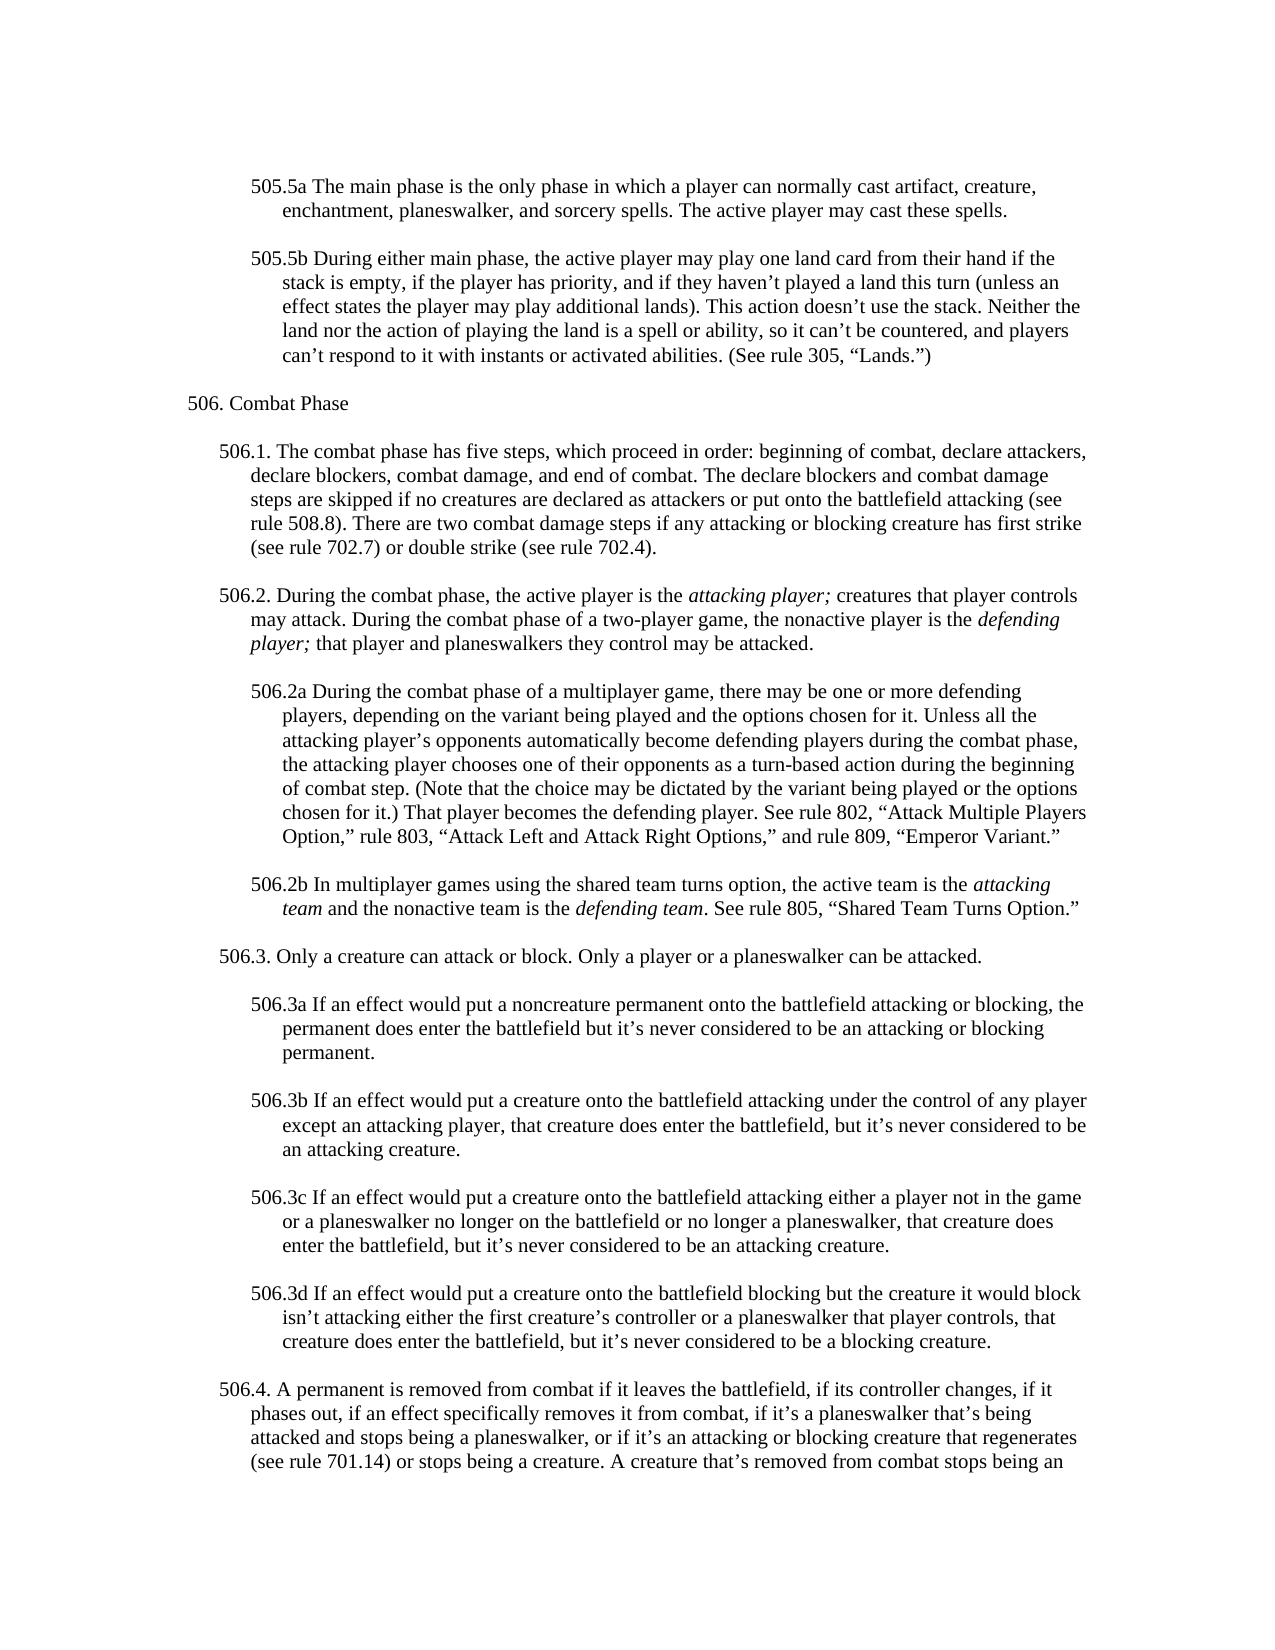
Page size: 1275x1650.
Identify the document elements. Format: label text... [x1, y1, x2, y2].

text 505.5a The main phase is the only phase in which a player can normally cast artifact, creature, enchantment, planeswalker, and sorcery spells. The active player may cast these spells. [251, 174, 1087, 222]
text 506.3d If an effect would put a creature onto the battlefield blocking but the creature it would block isn’t attacking either the first creature’s controller or a planeswalker that player controls, that creature does enter the battlefield, but it’s never considered to be a blocking creature. [251, 1281, 1087, 1353]
text 506.3c If an effect would put a creature onto the battlefield attacking either a player not in the game or a planeswalker no longer on the battlefield or no longer a planeswalker, that creature does enter the battlefield, but it’s never considered to be an attacking creature. [251, 1185, 1087, 1257]
text 506.2a During the combat phase of a multiplayer game, there may be one or more defending players, depending on the variant being played and the options chosen for it. Unless all the attacking player’s opponents automatically become defending players during the combat phase, the attacking player chooses one of their opponents as a turn-based action during the beginning of combat step. (Note that the choice may be dictated by the variant being played or the options chosen for it.) That player becomes the defending player. See rule 802, “Attack Multiple Players Option,” rule 803, “Attack Left and Attack Right Options,” and rule 809, “Emperor Variant.” [251, 679, 1087, 848]
text 506. Combat Phase [187, 391, 1087, 415]
text 506.2b In multiplayer games using the shared team turns option, the active team is the attacking team and the nonactive team is the defending team. See rule 805, “Shared Team Turns Option.” [251, 872, 1087, 920]
text 506.3a If an effect would put a noncreature permanent onto the battlefield attacking or blocking, the permanent does enter the battlefield but it’s never considered to be an attacking or blocking permanent. [251, 992, 1087, 1064]
text 506.2. During the combat phase, the active player is the attacking player; creatures that player controls may attack. During the combat phase of a two-player game, the nonactive player is the defending player; that player and planeswalkers they control may be attacked. [219, 583, 1087, 655]
text 506.3. Only a creature can attack or block. Only a player or a planeswalker can be attacked. [219, 944, 1087, 968]
text 506.3b If an effect would put a creature onto the battlefield attacking under the control of any player except an attacking player, that creature does enter the battlefield, but it’s never considered to be an attacking creature. [251, 1088, 1087, 1161]
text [219, 1377, 1087, 1473]
text 506.1. The combat phase has five steps, which proceed in order: beginning of combat, declare attackers, declare blockers, combat damage, and end of combat. The declare blockers and combat damage steps are skipped if no creatures are declared as attackers or put onto the battlefield attacking (see rule 508.8). There are two combat damage steps if any attacking or blocking creature has first strike (see rule 702.7) or double strike (see rule 702.4). [219, 439, 1087, 559]
text 505.5b During either main phase, the active player may play one land card from their hand if the stack is empty, if the player has priority, and if they haven’t played a land this turn (unless an effect states the player may play additional lands). This action doesn’t use the stack. Neither the land nor the action of playing the land is a spell or ability, so it can’t be countered, and players can’t respond to it with instants or activated abilities. (See rule 305, “Lands.”) [251, 246, 1087, 367]
